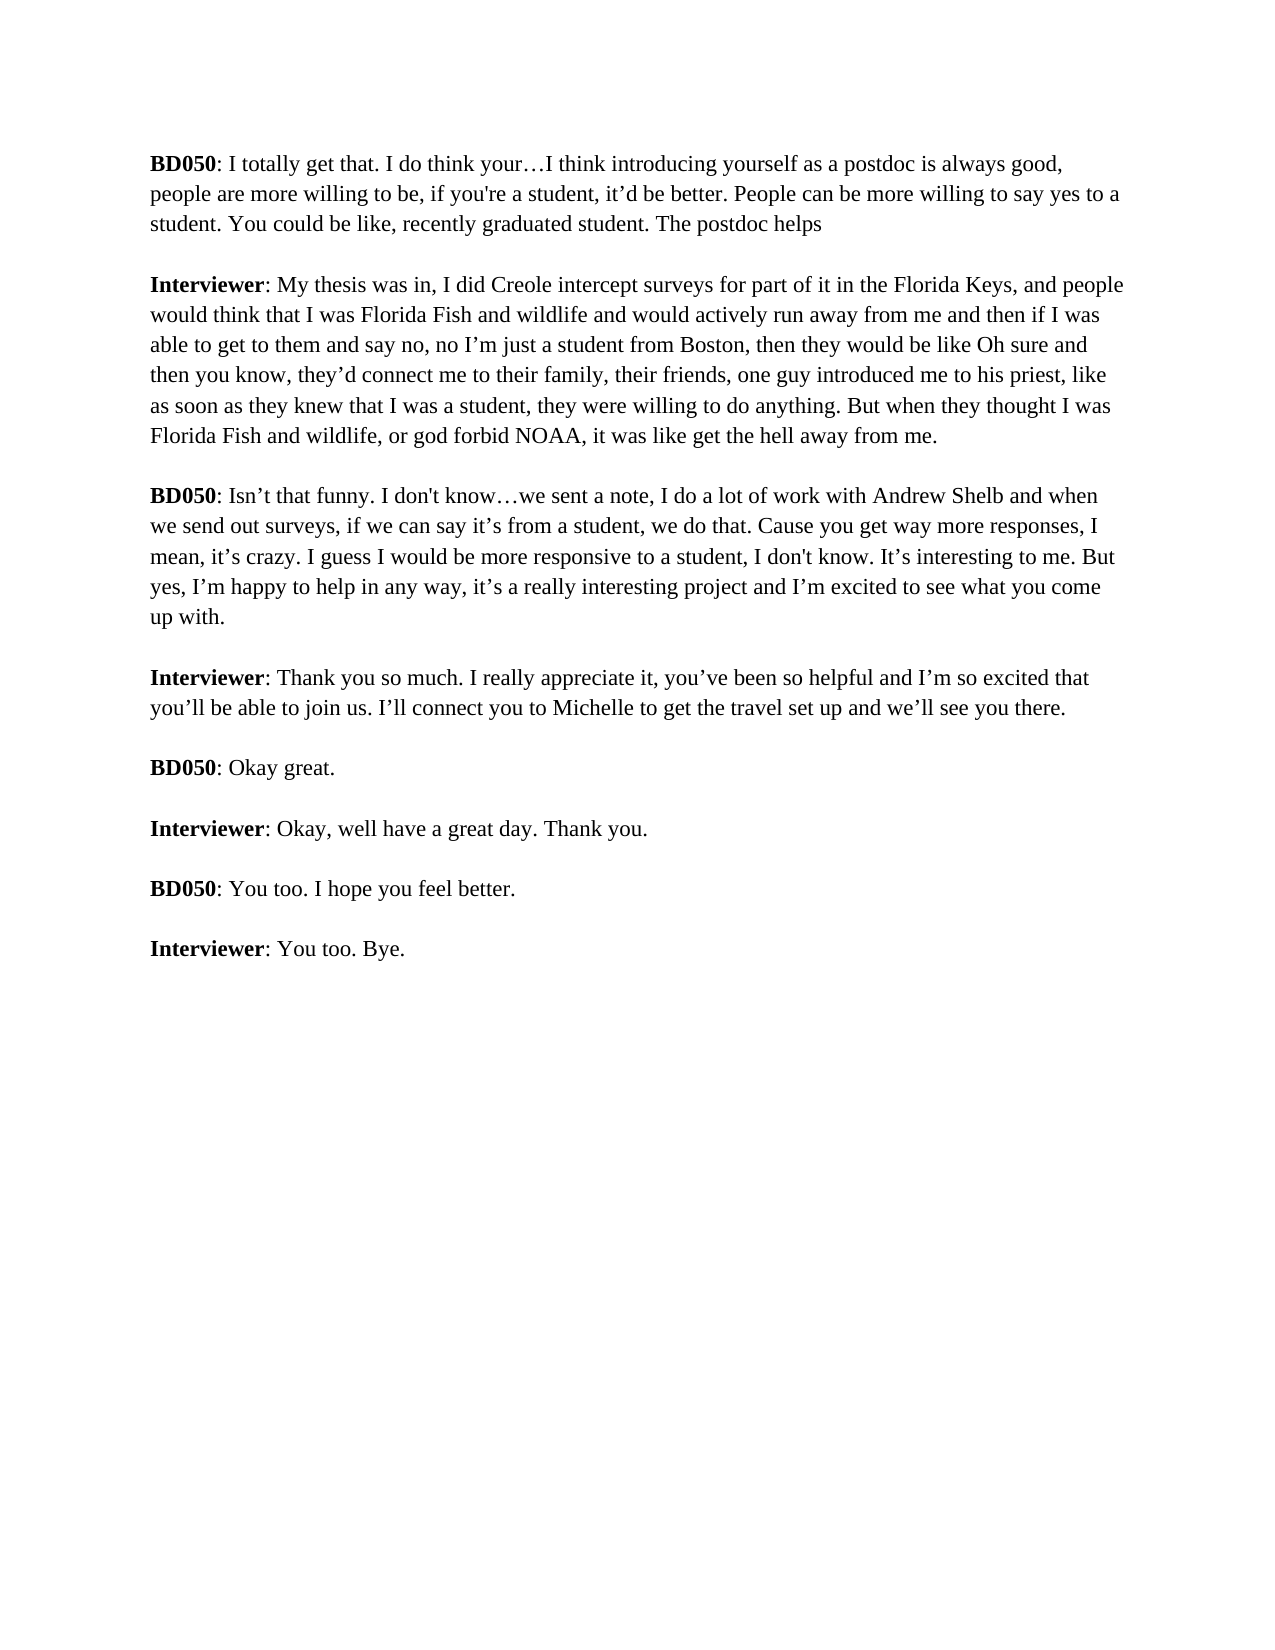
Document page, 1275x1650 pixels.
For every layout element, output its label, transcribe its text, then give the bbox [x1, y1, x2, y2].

text BD050: I totally get that. I do think your…I think introducing yourself as a postdoc is always good, people are more willing to be, if you're a student, it’d be better. People can be more willing to say yes to a student. You could be like, recently graduated student. The postdoc helps [150, 150, 1125, 237]
text BD050: Isn’t that funny. I don't know…we sent a note, I do a lot of work with Andrew Shelb and when we send out surveys, if we can say it’s from a student, we do that. Cause you get way more responses, I mean, it’s crazy. I guess I would be more responsive to a student, I don't know. It’s interesting to me. But yes, I’m happy to help in any way, it’s a really interesting project and I’m excited to see what you come up with. [150, 482, 1125, 629]
text BD050: Okay great. [150, 754, 1125, 781]
text Interviewer: Thank you so much. I really appreciate it, you’ve been so helpful and I’m so excited that you’ll be able to join us. I’ll connect you to Michelle to get the travel set up and we’ll see you there. [150, 663, 1125, 720]
text BD050: You too. I hope you feel better. [150, 875, 1125, 901]
text Interviewer: Okay, well have a great day. Thank you. [150, 814, 1125, 841]
text Interviewer: You too. Bye. [150, 935, 1125, 962]
text Interviewer: My thesis was in, I did Creole intercept surveys for part of it in the Florida Keys, and people would think that I was Florida Fish and wildlife and would actively run away from me and then if I was able to get to them and say no, no I’m just a student from Boston, then they would be like Oh sure and then you know, they’d connect me to their family, their friends, one guy introduced me to his priest, like as soon as they knew that I was a student, they were willing to do anything. But when they thought I was Florida Fish and wildlife, or god forbid NOAA, it was like get the hell away from me. [150, 271, 1125, 448]
